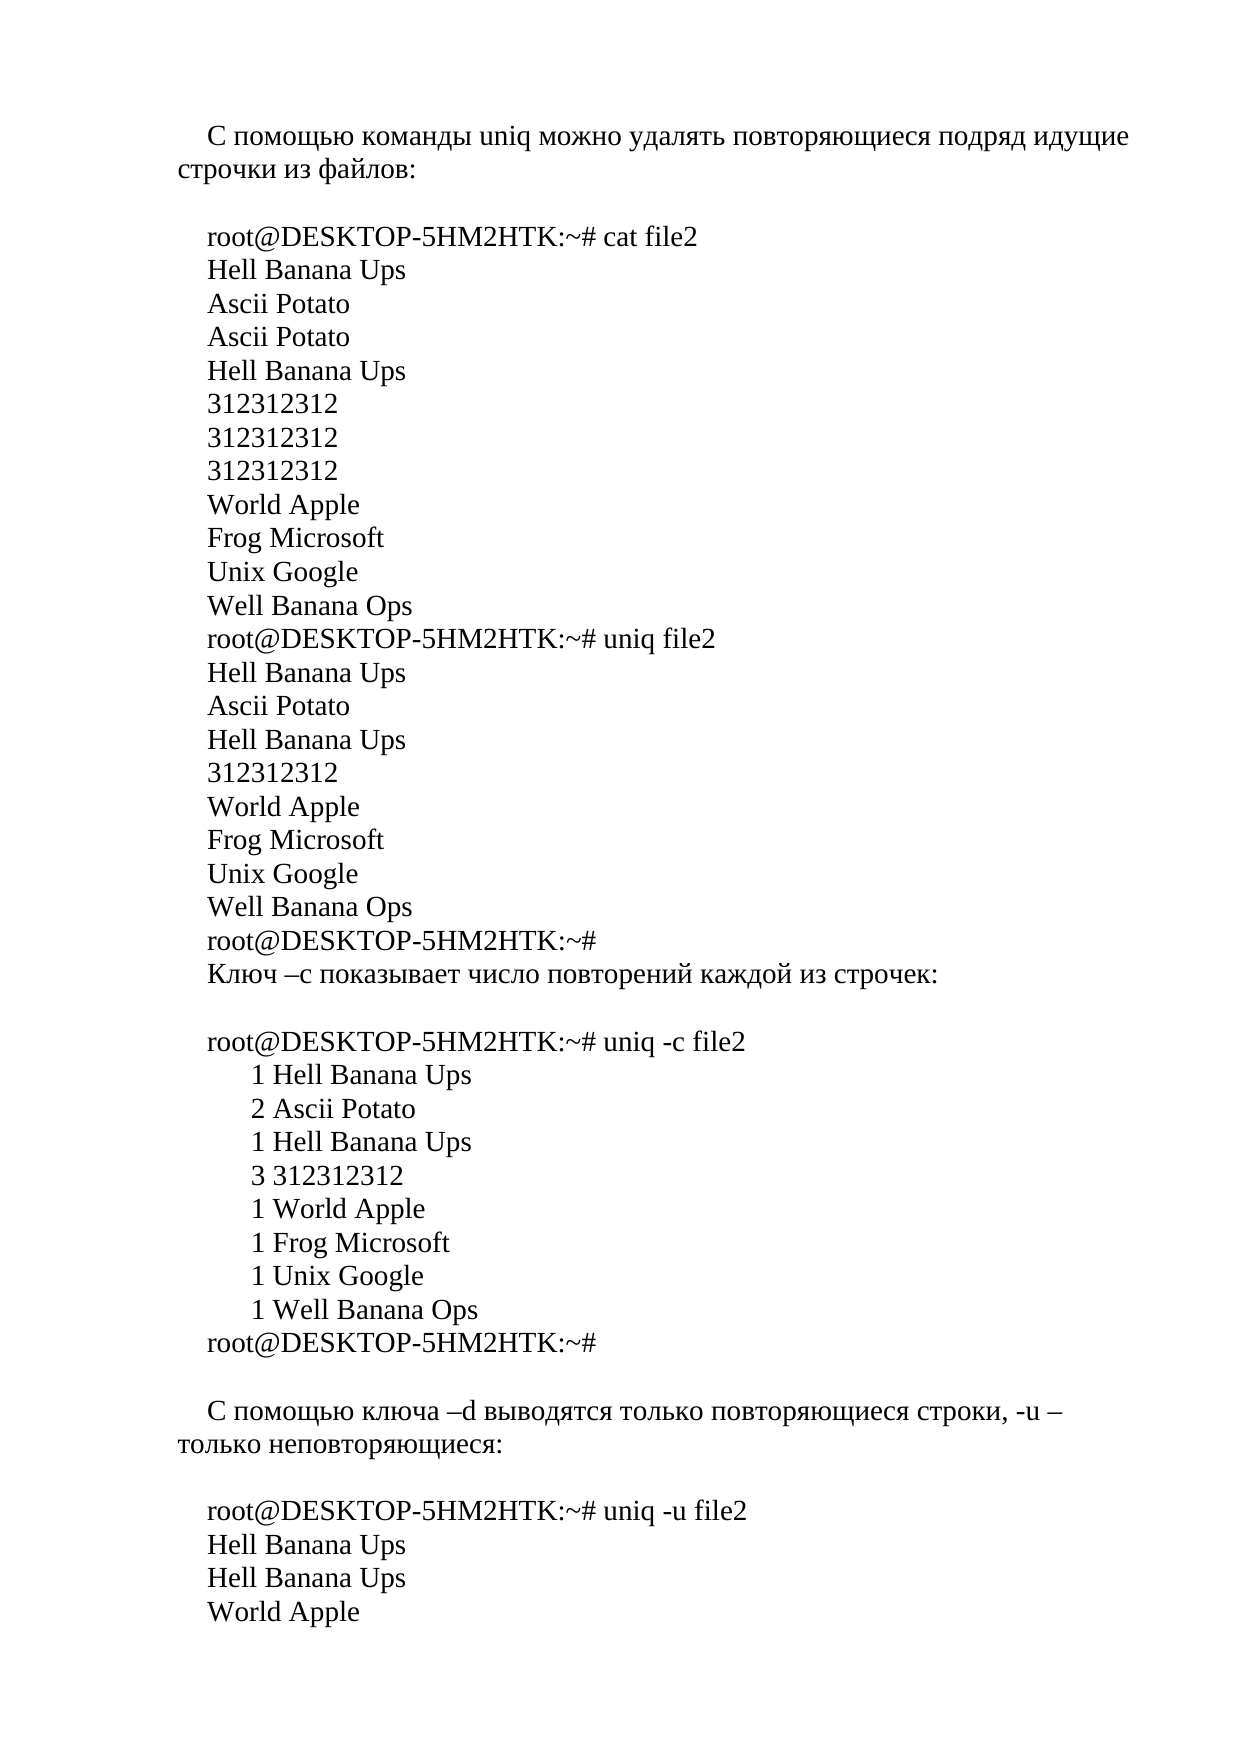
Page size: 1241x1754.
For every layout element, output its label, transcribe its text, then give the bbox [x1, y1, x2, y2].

text 312312312 [177, 755, 1152, 789]
text Ascii Potato [177, 688, 1152, 722]
text root@DESKTOP-5HM2HTK:~# [177, 923, 1152, 957]
text С помощью команды uniq можно удалять повторяющиеся подряд идущие строчки из файлов: [177, 118, 1152, 185]
text Ключ –с показывает число повторений каждой из строчек: [177, 957, 1152, 990]
text 2 Ascii Potato [177, 1091, 1152, 1124]
text Ascii Potato [177, 286, 1152, 319]
text Hell Banana Ups [177, 252, 1152, 286]
text Frog Microsoft [177, 521, 1152, 554]
text 1 Frog Microsoft [177, 1225, 1152, 1258]
text root@DESKTOP-5HM2HTK:~# uniq -c file2 [177, 1024, 1152, 1057]
text root@DESKTOP-5HM2HTK:~# uniq -u file2 [177, 1493, 1152, 1527]
text Hell Banana Ups [177, 353, 1152, 386]
text 312312312 [177, 420, 1152, 453]
text Unix Google [177, 856, 1152, 889]
text 1 World Apple [177, 1191, 1152, 1225]
text Well Banana Ops [177, 588, 1152, 621]
text Hell Banana Ups [177, 655, 1152, 688]
text 1 Unix Google [177, 1258, 1152, 1292]
text Ascii Potato [177, 319, 1152, 353]
text root@DESKTOP-5HM2HTK:~# [177, 1326, 1152, 1359]
text 1 Hell Banana Ups [177, 1057, 1152, 1091]
text World Apple [177, 1594, 1152, 1627]
text root@DESKTOP-5HM2HTK:~# uniq file2 [177, 621, 1152, 655]
text 312312312 [177, 386, 1152, 420]
text 3 312312312 [177, 1158, 1152, 1191]
text С помощью ключа –d выводятся только повторяющиеся строки, -u – только неповторяющиеся: [177, 1393, 1152, 1460]
text Hell Banana Ups [177, 1560, 1152, 1594]
text 1 Well Banana Ops [177, 1292, 1152, 1326]
text root@DESKTOP-5HM2HTK:~# cat file2 [177, 219, 1152, 252]
text 1 Hell Banana Ups [177, 1124, 1152, 1158]
text Frog Microsoft [177, 822, 1152, 856]
text Hell Banana Ups [177, 1527, 1152, 1560]
text 312312312 [177, 453, 1152, 487]
text Unix Google [177, 554, 1152, 588]
text World Apple [177, 789, 1152, 822]
text Hell Banana Ups [177, 722, 1152, 755]
text Well Banana Ops [177, 889, 1152, 923]
text World Apple [177, 487, 1152, 521]
